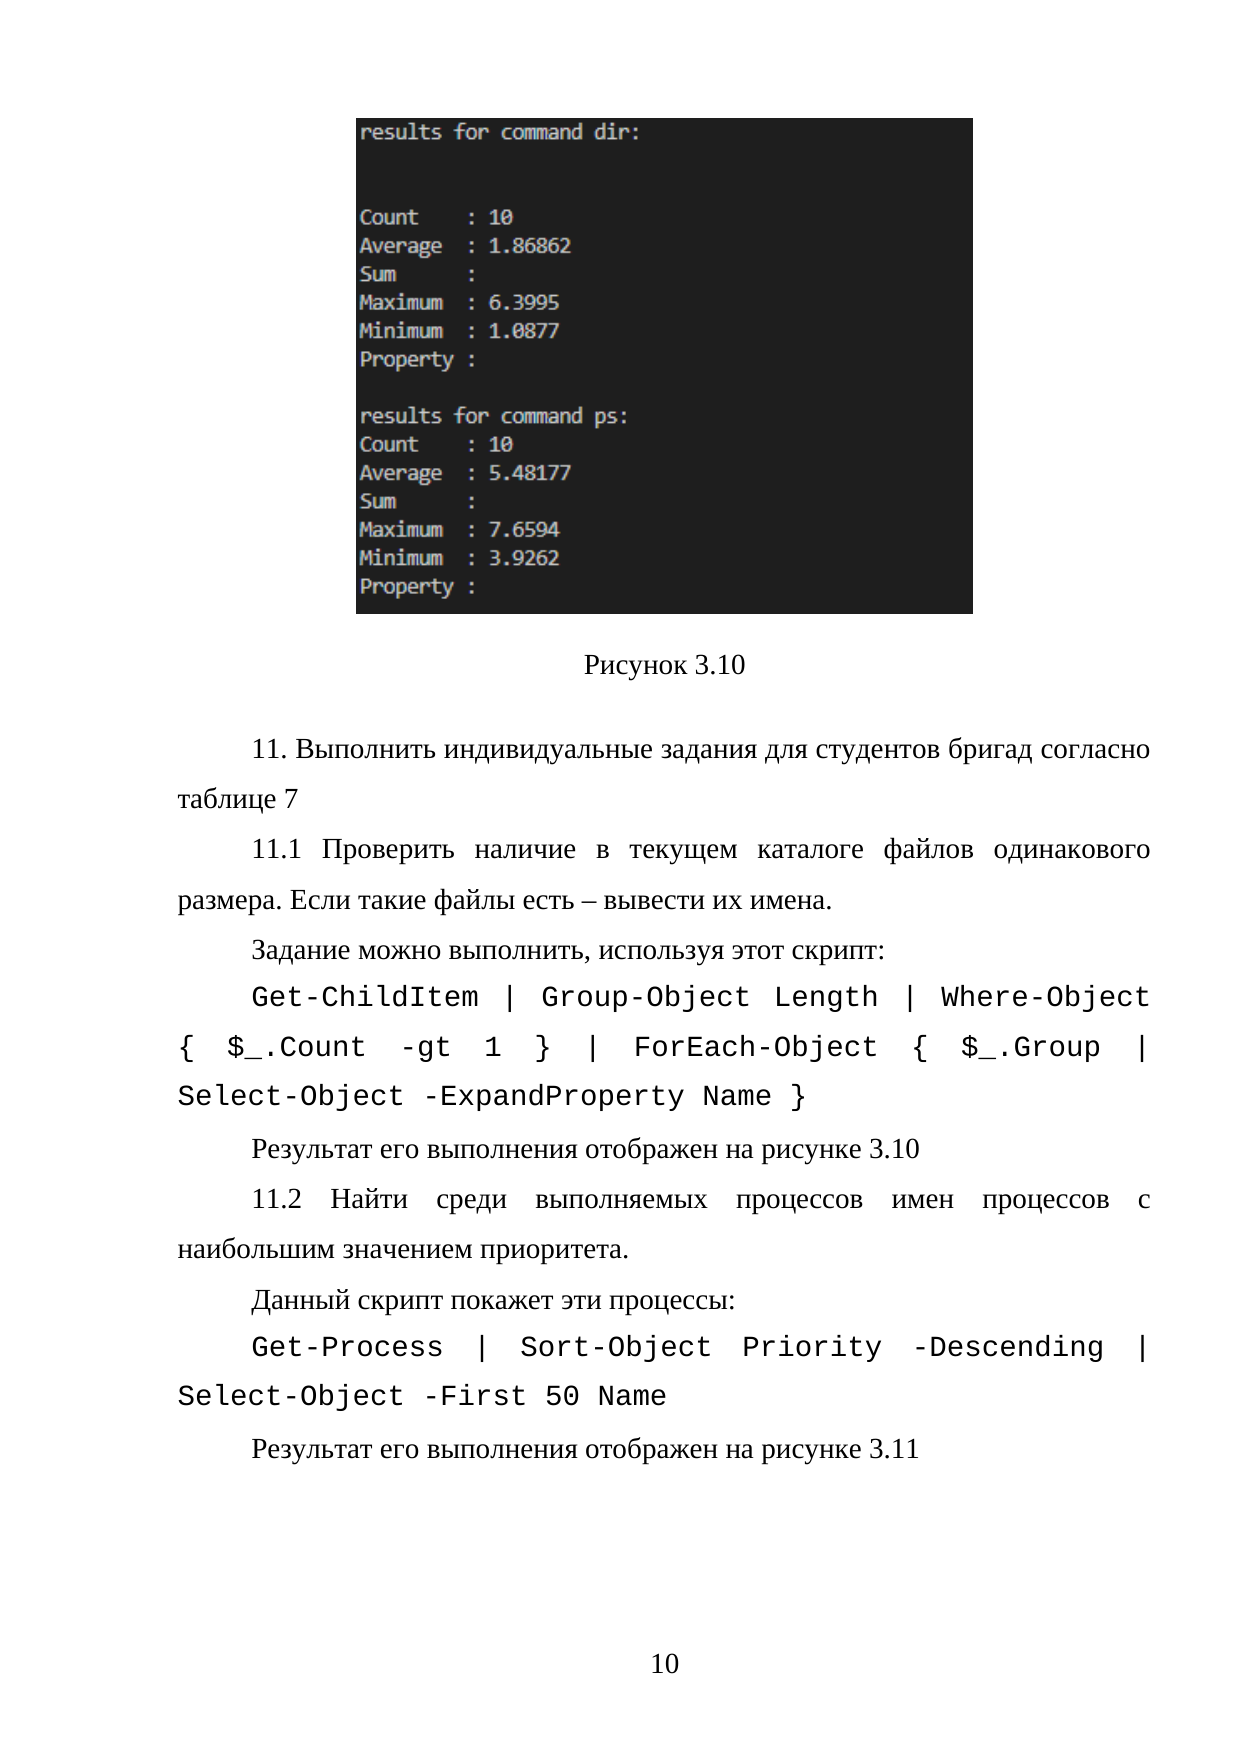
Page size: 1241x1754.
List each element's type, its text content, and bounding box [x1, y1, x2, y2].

text 11.1 Проверить наличие в текущем каталоге файлов одинакового размера. Если такие файлы есть – вывести их имена. [177, 831, 1152, 915]
picture [356, 118, 973, 614]
text Рисунок 3.10 [177, 647, 1152, 681]
text 11. Выполнить индивидуальные задания для студентов бригад согласно таблице 7 [177, 731, 1152, 815]
text Get-ChildItem | Group-Object Length | Where-Object { $_.Count -gt 1 } | ForEach-Object { $_.Group | Select-Object -ExpandProperty Name } [177, 982, 1152, 1114]
text Get-Process | Sort-Object Priority -Descending | Select-Object -First 50 Name [177, 1332, 1152, 1414]
text Данный скрипт покажет эти процессы: [177, 1282, 1152, 1315]
text 11.2 Найти среди выполняемых процессов имен процессов с наибольшим значением приоритета. [177, 1181, 1152, 1265]
text Результат его выполнения отображен на рисунке 3.10 [177, 1131, 1152, 1164]
text Задание можно выполнить, используя этот скрипт: [177, 932, 1152, 966]
text Результат его выполнения отображен на рисунке 3.11 [177, 1431, 1152, 1464]
